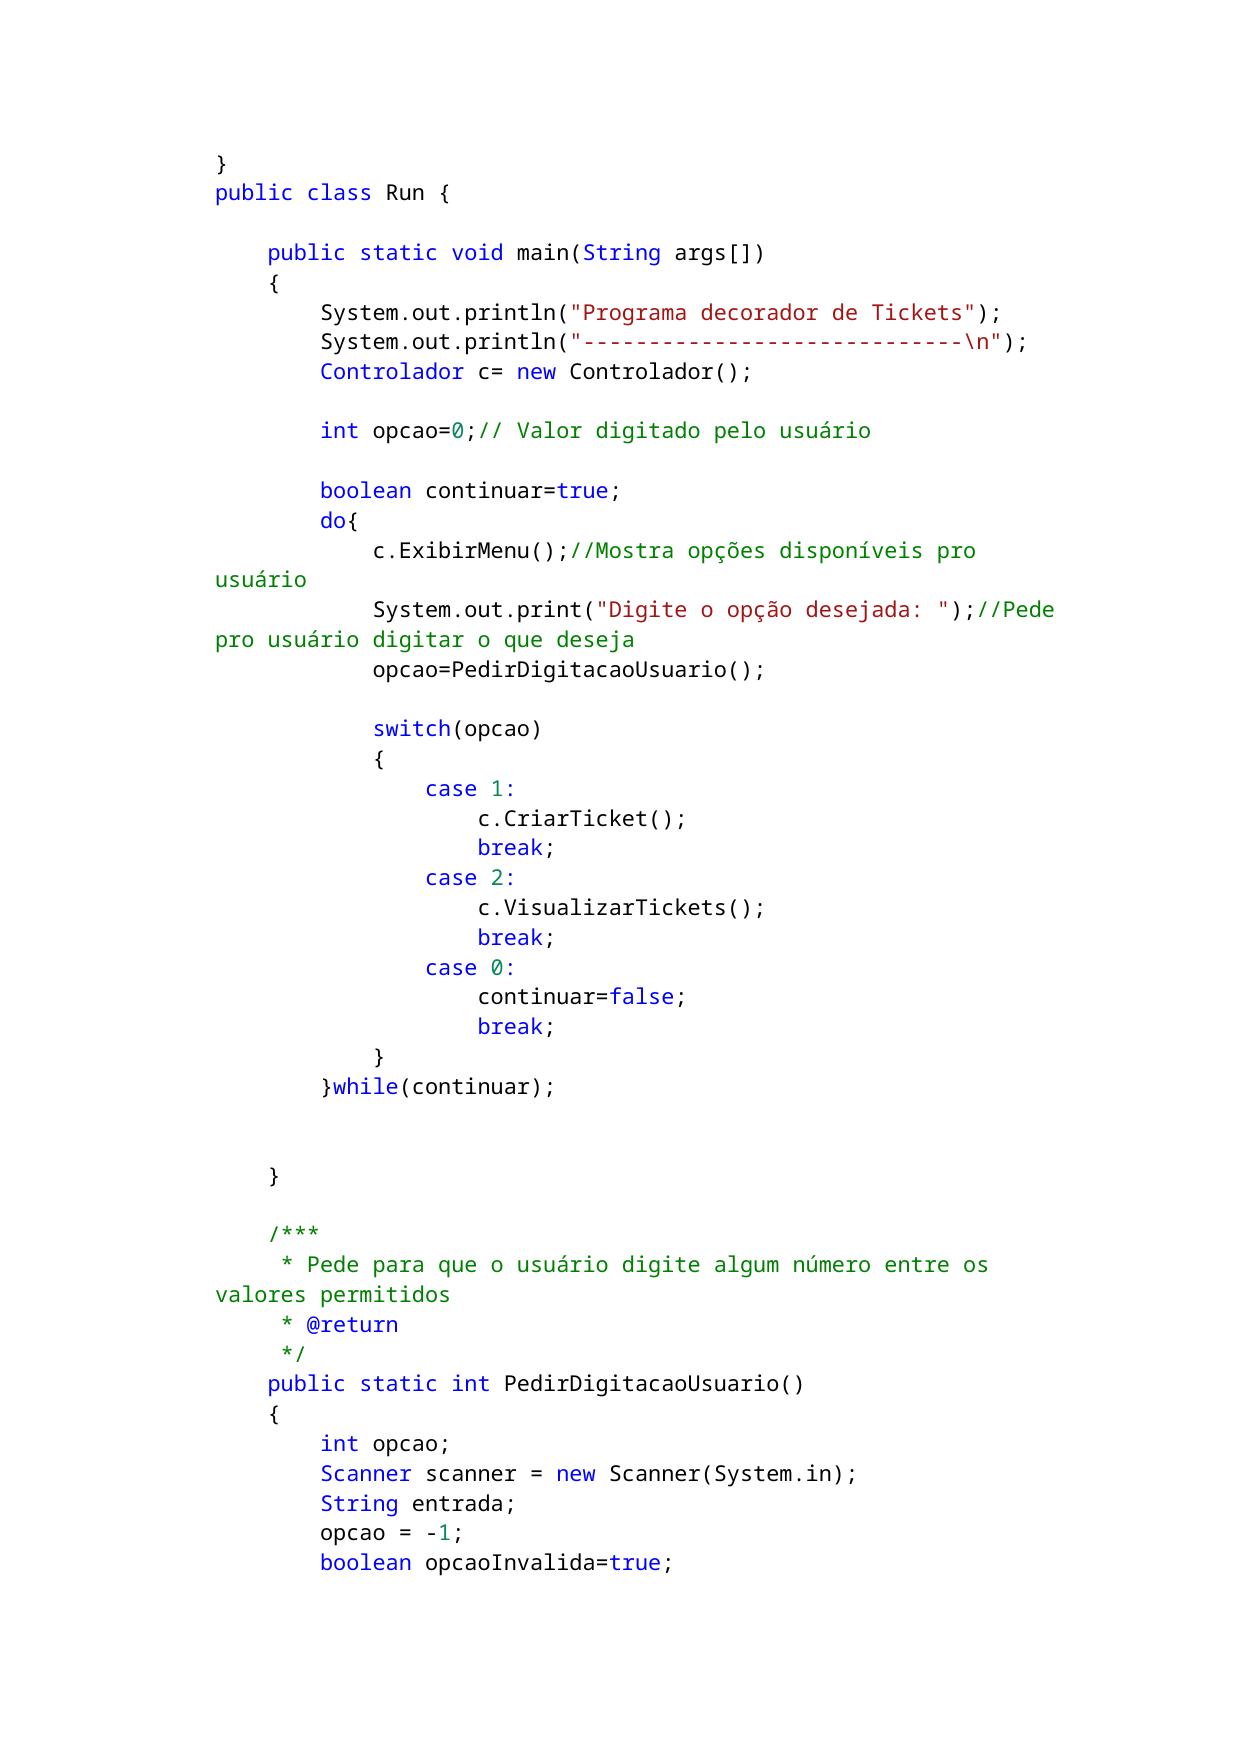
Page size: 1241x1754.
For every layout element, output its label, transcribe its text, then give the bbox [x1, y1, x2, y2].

text opcao=PedirDigitacaoUsuario(); [215, 654, 1063, 683]
text c.VisualizarTickets(); [215, 892, 1063, 922]
text do{ [215, 505, 1063, 534]
text public static void main(String args[]) [215, 237, 1063, 267]
text public static int PedirDigitacaoUsuario() [215, 1368, 1063, 1398]
text } [215, 1041, 1063, 1071]
text c.ExibirMenu();//Mostra opções disponíveis pro usuário [215, 534, 1063, 594]
text System.out.println("Programa decorador de Tickets"); [215, 296, 1063, 326]
text String entrada; [215, 1487, 1063, 1517]
text break; [215, 832, 1063, 862]
text * @return [215, 1309, 1063, 1338]
text System.out.println("-----------------------------\n"); [215, 326, 1063, 356]
text public class Run { [215, 177, 1063, 207]
text { [215, 1398, 1063, 1428]
text break; [215, 922, 1063, 952]
text }while(continuar); [215, 1071, 1063, 1101]
text } [215, 1160, 1063, 1190]
text break; [215, 1011, 1063, 1041]
text } [215, 148, 1063, 177]
text int opcao=0;// Valor digitado pelo usuário [215, 416, 1063, 445]
text Controlador c= new Controlador(); [215, 356, 1063, 386]
text { [215, 743, 1063, 773]
text */ [215, 1338, 1063, 1368]
text switch(opcao) [215, 713, 1063, 743]
text c.CriarTicket(); [215, 803, 1063, 832]
text opcao = -1; [215, 1517, 1063, 1547]
text * Pede para que o usuário digite algum número entre os valores permitidos [215, 1249, 1063, 1309]
text case 0: [215, 952, 1063, 981]
text /*** [215, 1219, 1063, 1249]
text case 2: [215, 862, 1063, 892]
text boolean continuar=true; [215, 475, 1063, 505]
text Scanner scanner = new Scanner(System.in); [215, 1458, 1063, 1487]
text System.out.print("Digite o opção desejada: ");//Pede pro usuário digitar o que deseja [215, 594, 1063, 654]
text { [215, 267, 1063, 296]
text boolean opcaoInvalida=true; [215, 1547, 1063, 1577]
text continuar=false; [215, 981, 1063, 1011]
text case 1: [215, 773, 1063, 803]
text int opcao; [215, 1428, 1063, 1458]
